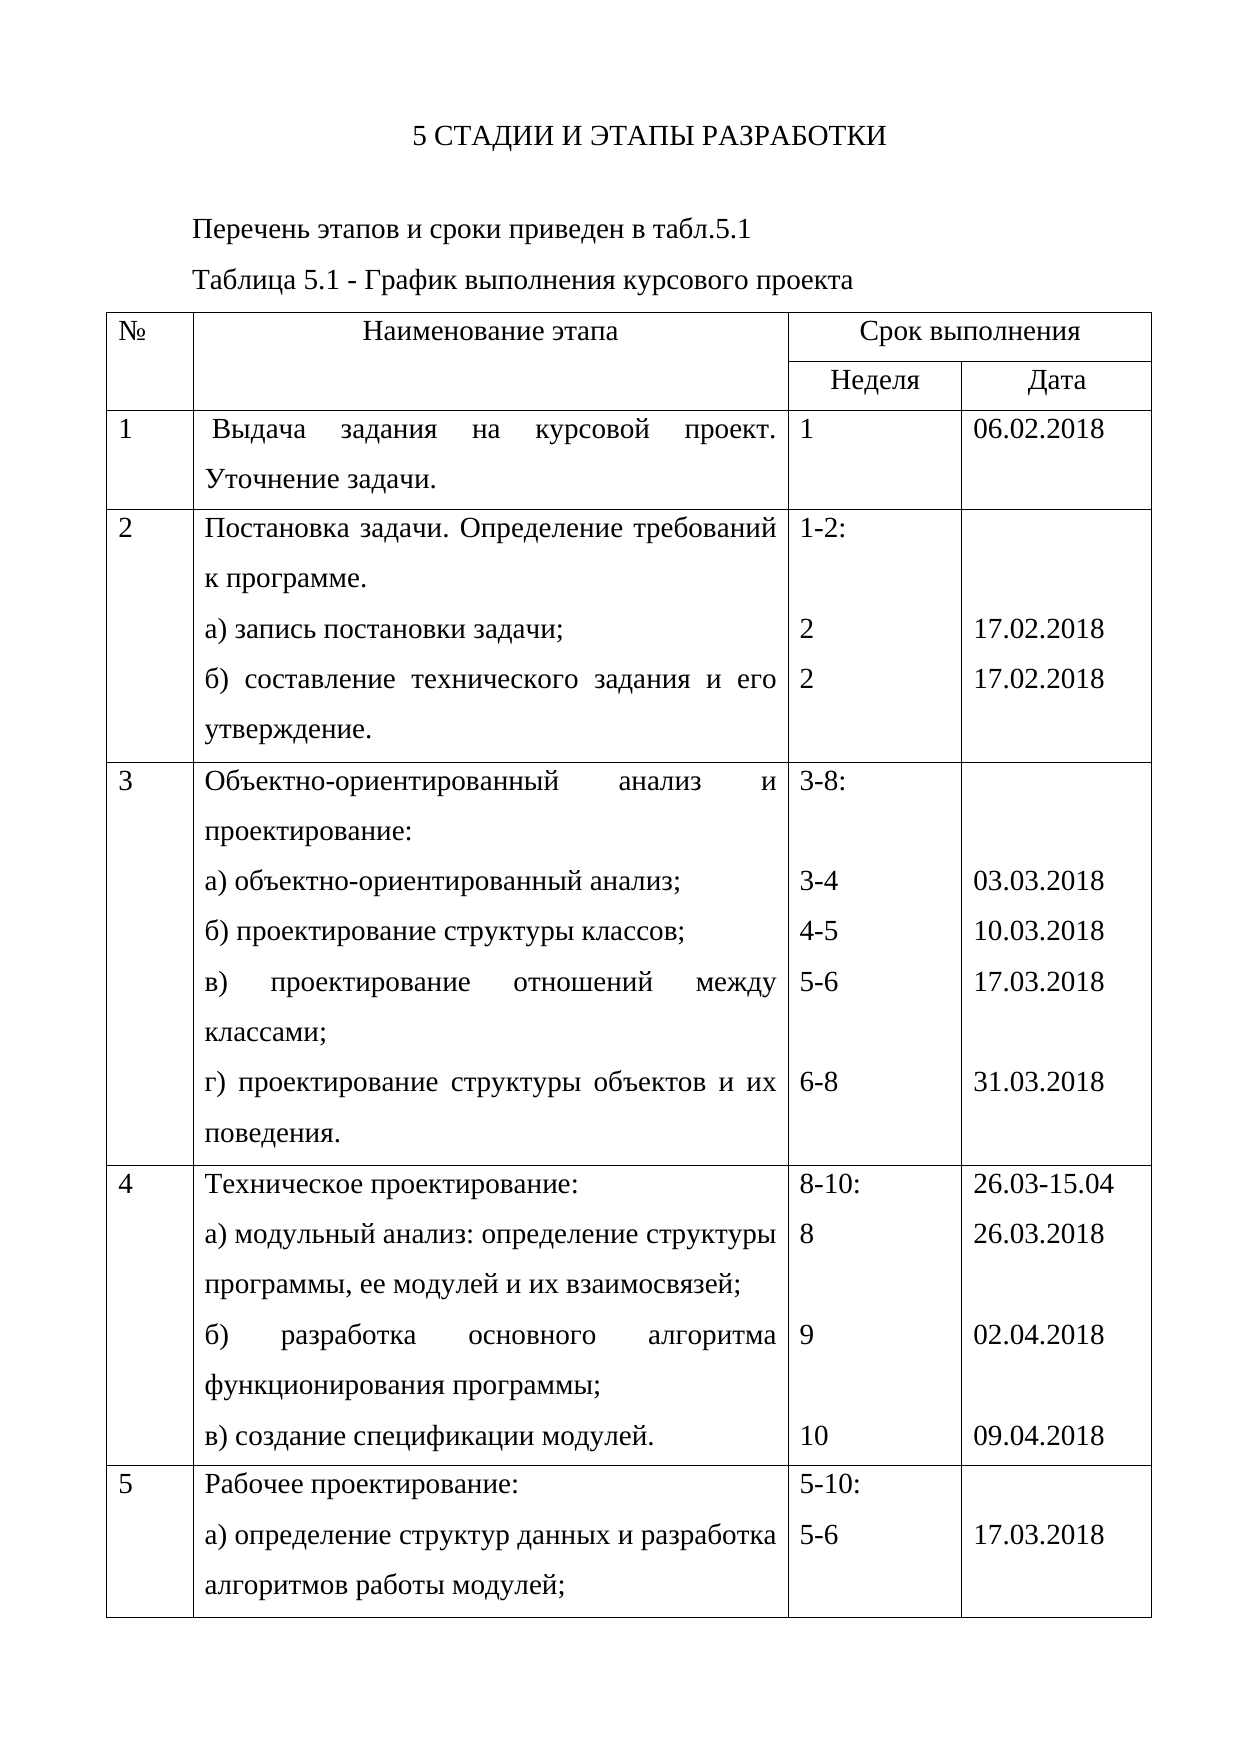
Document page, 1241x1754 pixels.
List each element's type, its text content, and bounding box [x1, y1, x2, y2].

text 5 СТАДИИ И ЭТАПЫ РАЗРАБОТКИ [118, 118, 1181, 152]
table_cell 1-2: 2 2 [789, 510, 961, 762]
table_cell Выдача задания на курсовой проект. Уточнение задачи. [194, 411, 788, 509]
text Перечень этапов и сроки приведен в табл.5.1 [118, 212, 1181, 245]
table_cell 26.03-15.04 26.03.2018 02.04.2018 09.04.2018 [962, 1166, 1151, 1465]
table_cell 06.02.2018 [962, 411, 1151, 509]
table_cell 1 [789, 411, 961, 509]
table_cell 3-8: 3-4 4-5 5-6 6-8 [789, 763, 961, 1165]
table_cell 5 [107, 1466, 193, 1617]
table_cell 17.02.2018 17.02.2018 [962, 510, 1151, 762]
table_cell Техническое проектирование: а) модульный анализ: определение структуры программы, ее модулей и их взаимосвязей; б) разработка основного алгоритма функционирования программы; в) создание спецификации модулей. [194, 1166, 788, 1465]
table_cell 1 [107, 411, 193, 509]
text Таблица 5.1 - График выполнения курсового проекта [118, 262, 1181, 295]
table_cell Неделя [789, 362, 961, 410]
table_cell 03.03.2018 10.03.2018 17.03.2018 31.03.2018 [962, 763, 1151, 1165]
table_cell 4 [107, 1166, 193, 1465]
table_header Срок выполнения [789, 313, 1151, 361]
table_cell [789, 1466, 961, 1617]
table_cell 8-10: 8 9 10 [789, 1166, 961, 1465]
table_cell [194, 1466, 788, 1617]
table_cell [962, 1466, 1151, 1617]
table_cell 2 [107, 510, 193, 762]
table_cell Дата [962, 362, 1151, 410]
table_header Наименование этапа [194, 313, 788, 410]
table_cell Объектно-ориентированный анализ и проектирование: а) объектно-ориентированный анализ; б) проектирование структуры классов; в) проектирование отношений между классами; г) проектирование структуры объектов и их поведения. [194, 763, 788, 1165]
table_cell 3 [107, 763, 193, 1165]
table_cell Постановка задачи. Определение требований к программе. а) запись постановки задачи; б) составление технического задания и его утверждение. [194, 510, 788, 762]
table_header № [107, 313, 193, 410]
